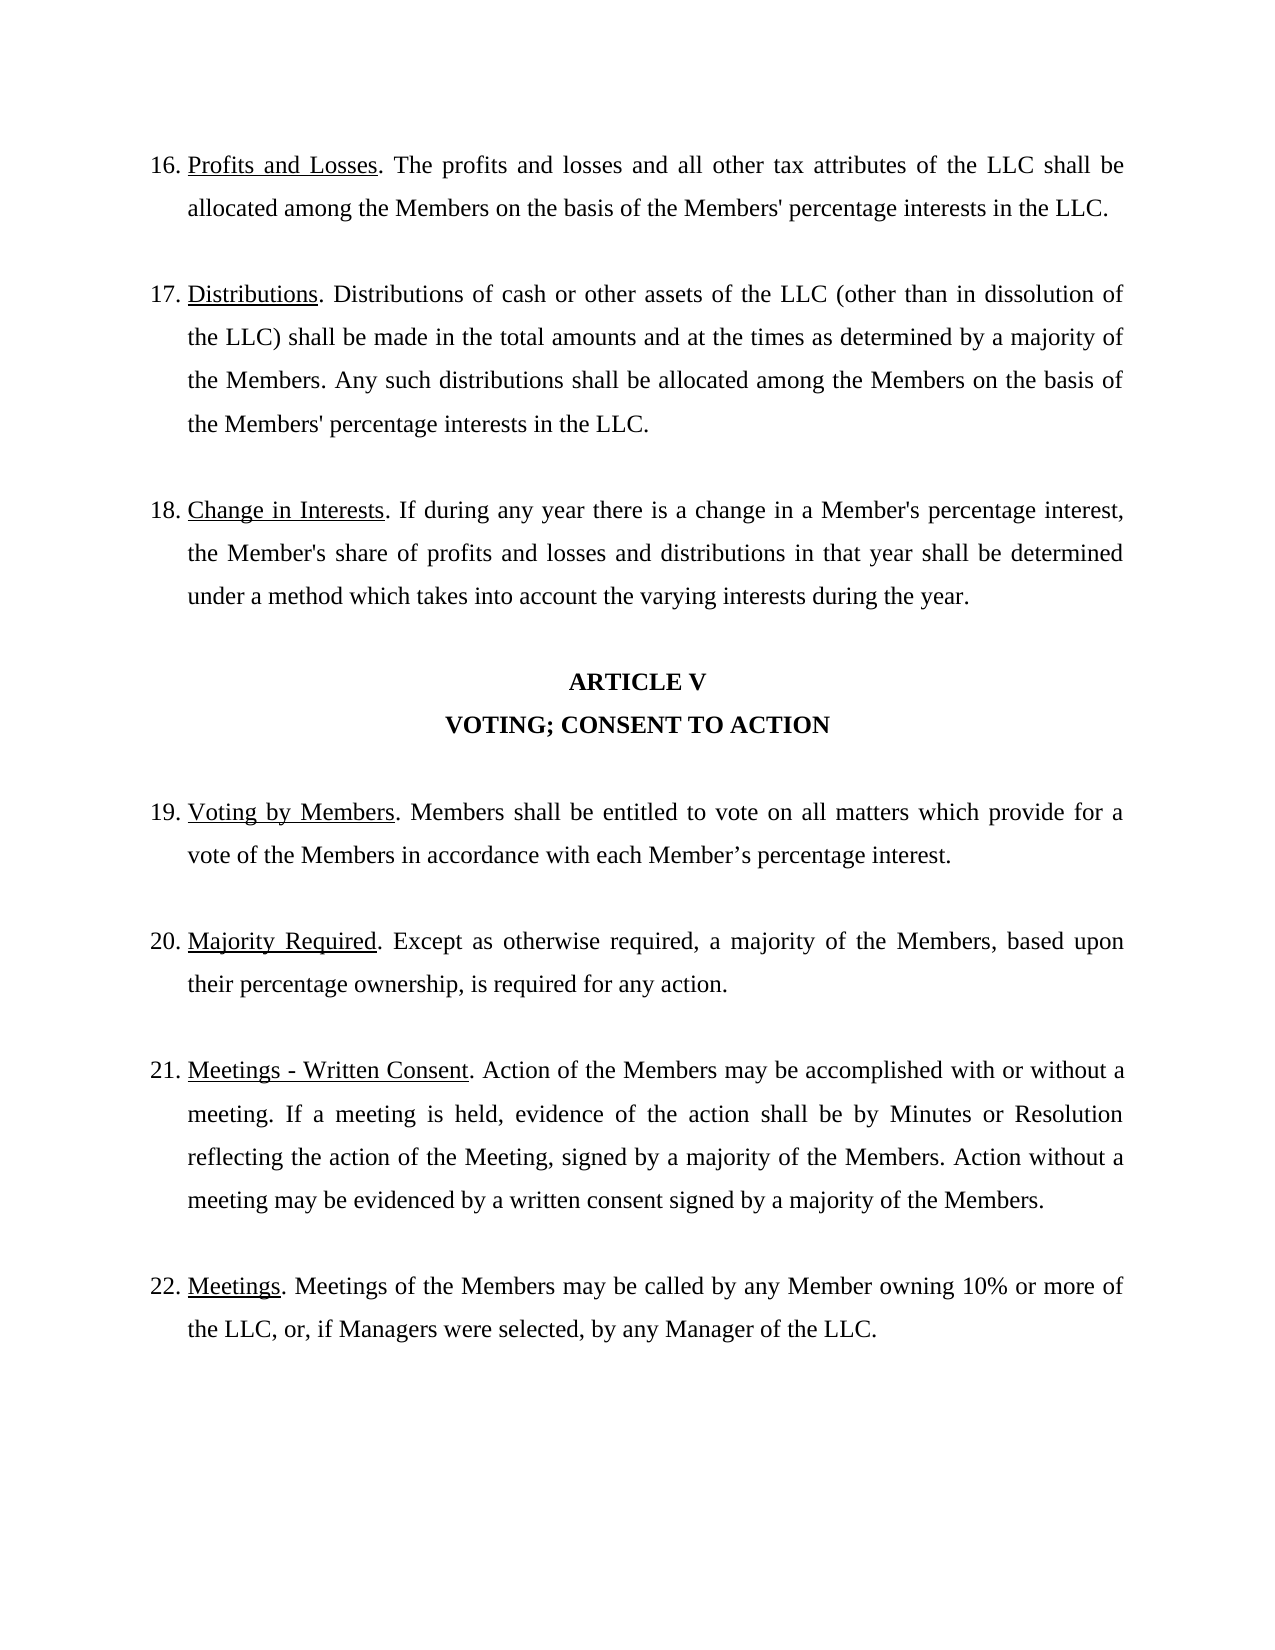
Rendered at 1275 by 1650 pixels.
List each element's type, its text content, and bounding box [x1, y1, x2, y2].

list Profits and Losses. The profits and losses and all other tax attributes of the LLC shall be allocated among the Members on the basis of the Members' percentage interests in the LLC. [150, 150, 1125, 222]
list Voting by Members. Members shall be entitled to vote on all matters which provide for a vote of the Members in accordance with each Member’s percentage interest. [150, 797, 1125, 869]
text ARTICLE V [150, 667, 1125, 696]
subtitle VOTING; CONSENT TO ACTION [150, 711, 1125, 739]
list Meetings. Meetings of the Members may be called by any Member owning 10% or more of the LLC, or, if Managers were selected, by any Manager of the LLC. [150, 1271, 1125, 1343]
list Distributions. Distributions of cash or other assets of the LLC (other than in dissolution of the LLC) shall be made in the total amounts and at the times as determined by a majority of the Members. Any such distributions shall be allocated among the Members on the basis of the Members' percentage interests in the LLC. [150, 279, 1125, 437]
list Meetings - Written Consent. Action of the Members may be accomplished with or without a meeting. If a meeting is held, evidence of the action shall be by Minutes or Resolution reflecting the action of the Meeting, signed by a majority of the Members. Action without a meeting may be evidenced by a written consent signed by a majority of the Members. [150, 1056, 1125, 1214]
list Majority Required. Except as otherwise required, a majority of the Members, based upon their percentage ownership, is required for any action. [150, 926, 1125, 998]
list Change in Interests. If during any year there is a change in a Member's percentage interest, the Member's share of profits and losses and distributions in that year shall be determined under a method which takes into account the varying interests during the year. [150, 495, 1125, 610]
